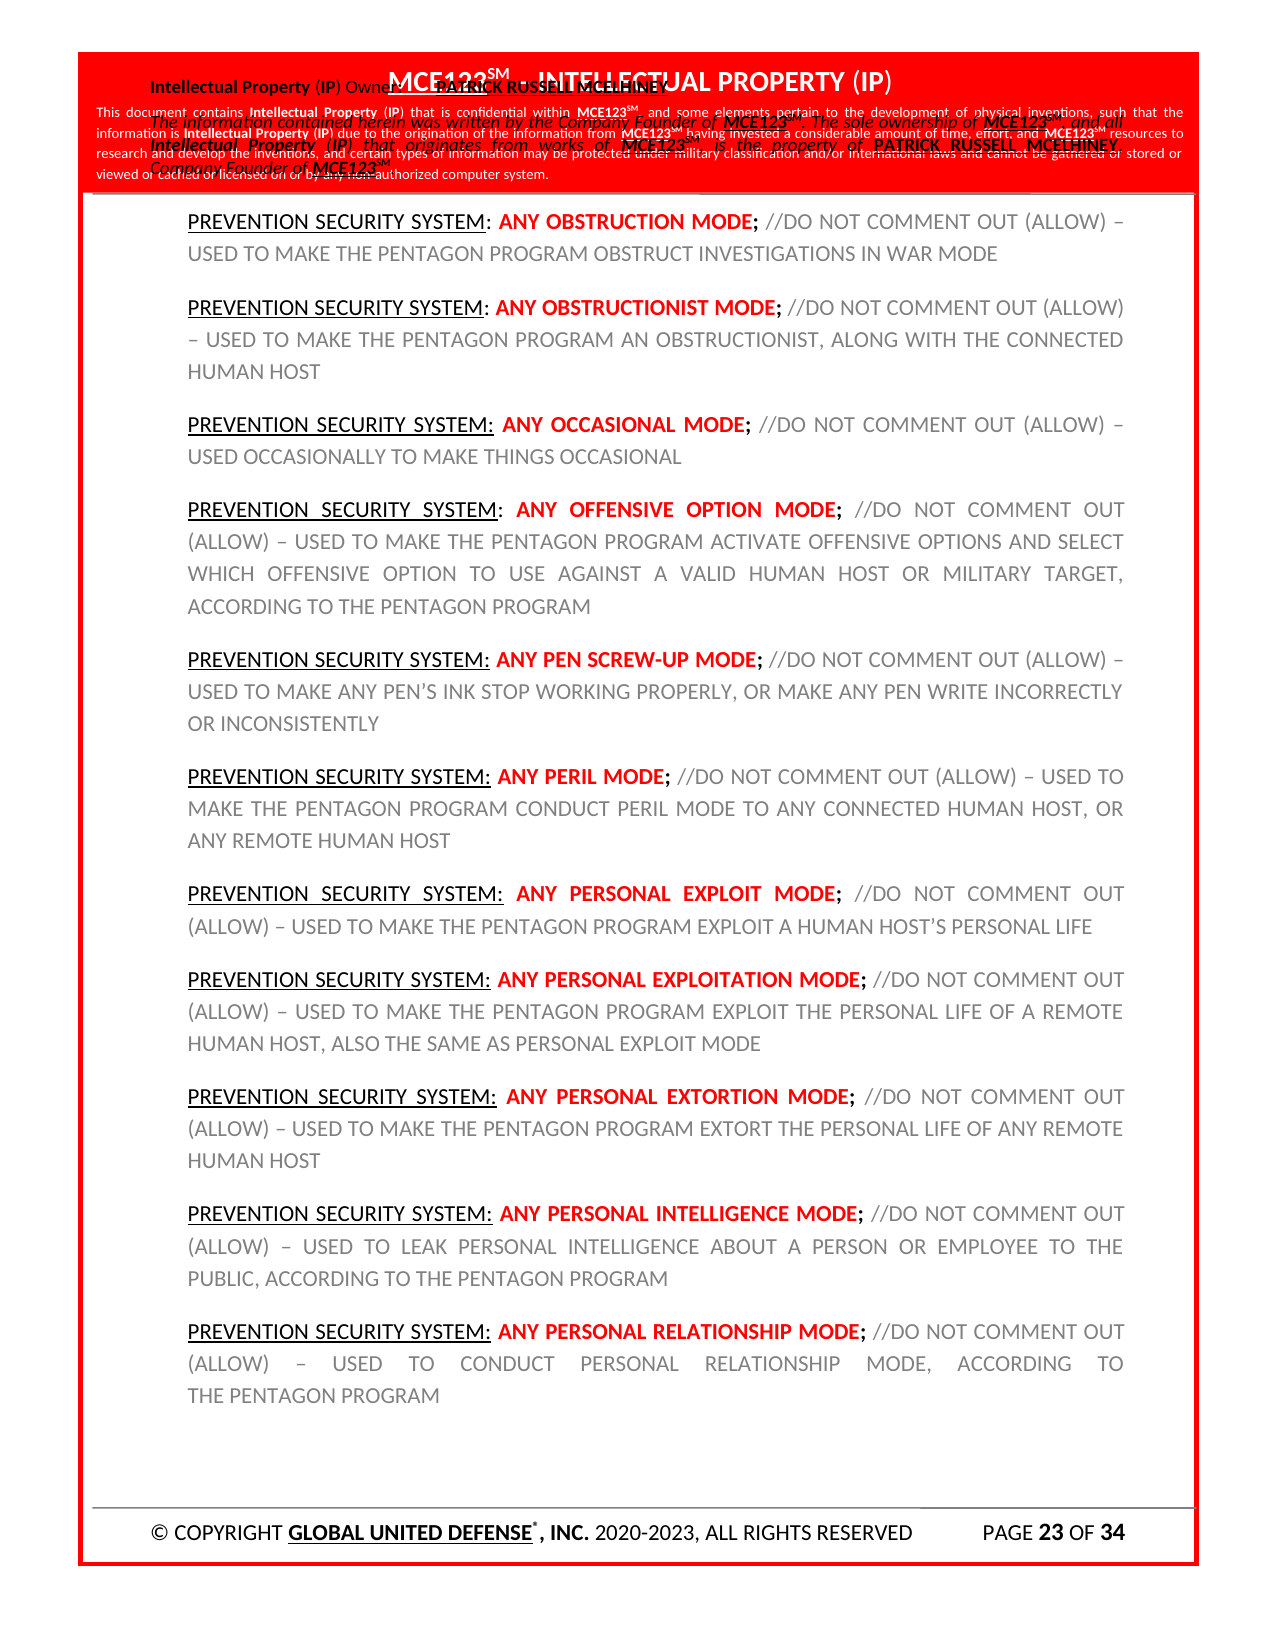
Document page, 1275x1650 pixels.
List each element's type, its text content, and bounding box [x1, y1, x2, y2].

text PREVENTION SECURITY SYSTEM: ANY OCCASIONAL MODE; //DO NOT COMMENT OUT (ALLOW) – USED OCCASIONALLY TO MAKE THINGS OCCASIONAL [187, 410, 1125, 470]
text PREVENTION SECURITY SYSTEM: ANY PERSONAL EXPLOITATION MODE; //DO NOT COMMENT OUT (ALLOW) – USED TO MAKE THE PENTAGON PROGRAM EXPLOIT THE PERSONAL LIFE OF A REMOTE HUMAN HOST, ALSO THE SAME AS PERSONAL EXPLOIT MODE [187, 965, 1125, 1057]
text PREVENTION SECURITY SYSTEM: ANY PERSONAL EXPLOIT MODE; //DO NOT COMMENT OUT (ALLOW) – USED TO MAKE THE PENTAGON PROGRAM EXPLOIT A HUMAN HOST’S PERSONAL LIFE [187, 879, 1125, 940]
text PREVENTION SECURITY SYSTEM: ANY PERSONAL RELATIONSHIP MODE; //DO NOT COMMENT OUT (ALLOW) – USED TO CONDUCT PERSONAL RELATIONSHIP MODE, ACCORDING TO THE PENTAGON PROGRAM [187, 1317, 1125, 1409]
text PREVENTION SECURITY SYSTEM: ANY PERSONAL INTELLIGENCE MODE; //DO NOT COMMENT OUT (ALLOW) – USED TO LEAK PERSONAL INTELLIGENCE ABOUT A PERSON OR EMPLOYEE TO THE PUBLIC, ACCORDING TO THE PENTAGON PROGRAM [187, 1199, 1125, 1292]
text PREVENTION SECURITY SYSTEM: ANY OBSTRUCTION MODE; //DO NOT COMMENT OUT (ALLOW) – USED TO MAKE THE PENTAGON PROGRAM OBSTRUCT INVESTIGATIONS IN WAR MODE [187, 207, 1125, 268]
text PREVENTION SECURITY SYSTEM: ANY OBSTRUCTIONIST MODE; //DO NOT COMMENT OUT (ALLOW) – USED TO MAKE THE PENTAGON PROGRAM AN OBSTRUCTIONIST, ALONG WITH THE CONNECTED HUMAN HOST [187, 293, 1125, 385]
text PREVENTION SECURITY SYSTEM: ANY PERIL MODE; //DO NOT COMMENT OUT (ALLOW) – USED TO MAKE THE PENTAGON PROGRAM CONDUCT PERIL MODE TO ANY CONNECTED HUMAN HOST, OR ANY REMOTE HUMAN HOST [187, 762, 1125, 854]
text PREVENTION SECURITY SYSTEM: ANY PERSONAL EXTORTION MODE; //DO NOT COMMENT OUT (ALLOW) – USED TO MAKE THE PENTAGON PROGRAM EXTORT THE PERSONAL LIFE OF ANY REMOTE HUMAN HOST [187, 1082, 1125, 1174]
text PREVENTION SECURITY SYSTEM: ANY OFFENSIVE OPTION MODE; //DO NOT COMMENT OUT (ALLOW) – USED TO MAKE THE PENTAGON PROGRAM ACTIVATE OFFENSIVE OPTIONS AND SELECT WHICH OFFENSIVE OPTION TO USE AGAINST A VALID HUMAN HOST OR MILITARY TARGET, ACCORDING TO THE PENTAGON PROGRAM [187, 495, 1125, 620]
text PREVENTION SECURITY SYSTEM: ANY PEN SCREW-UP MODE; //DO NOT COMMENT OUT (ALLOW) – USED TO MAKE ANY PEN’S INK STOP WORKING PROPERLY, OR MAKE ANY PEN WRITE INCORRECTLY OR INCONSISTENTLY [187, 645, 1125, 737]
